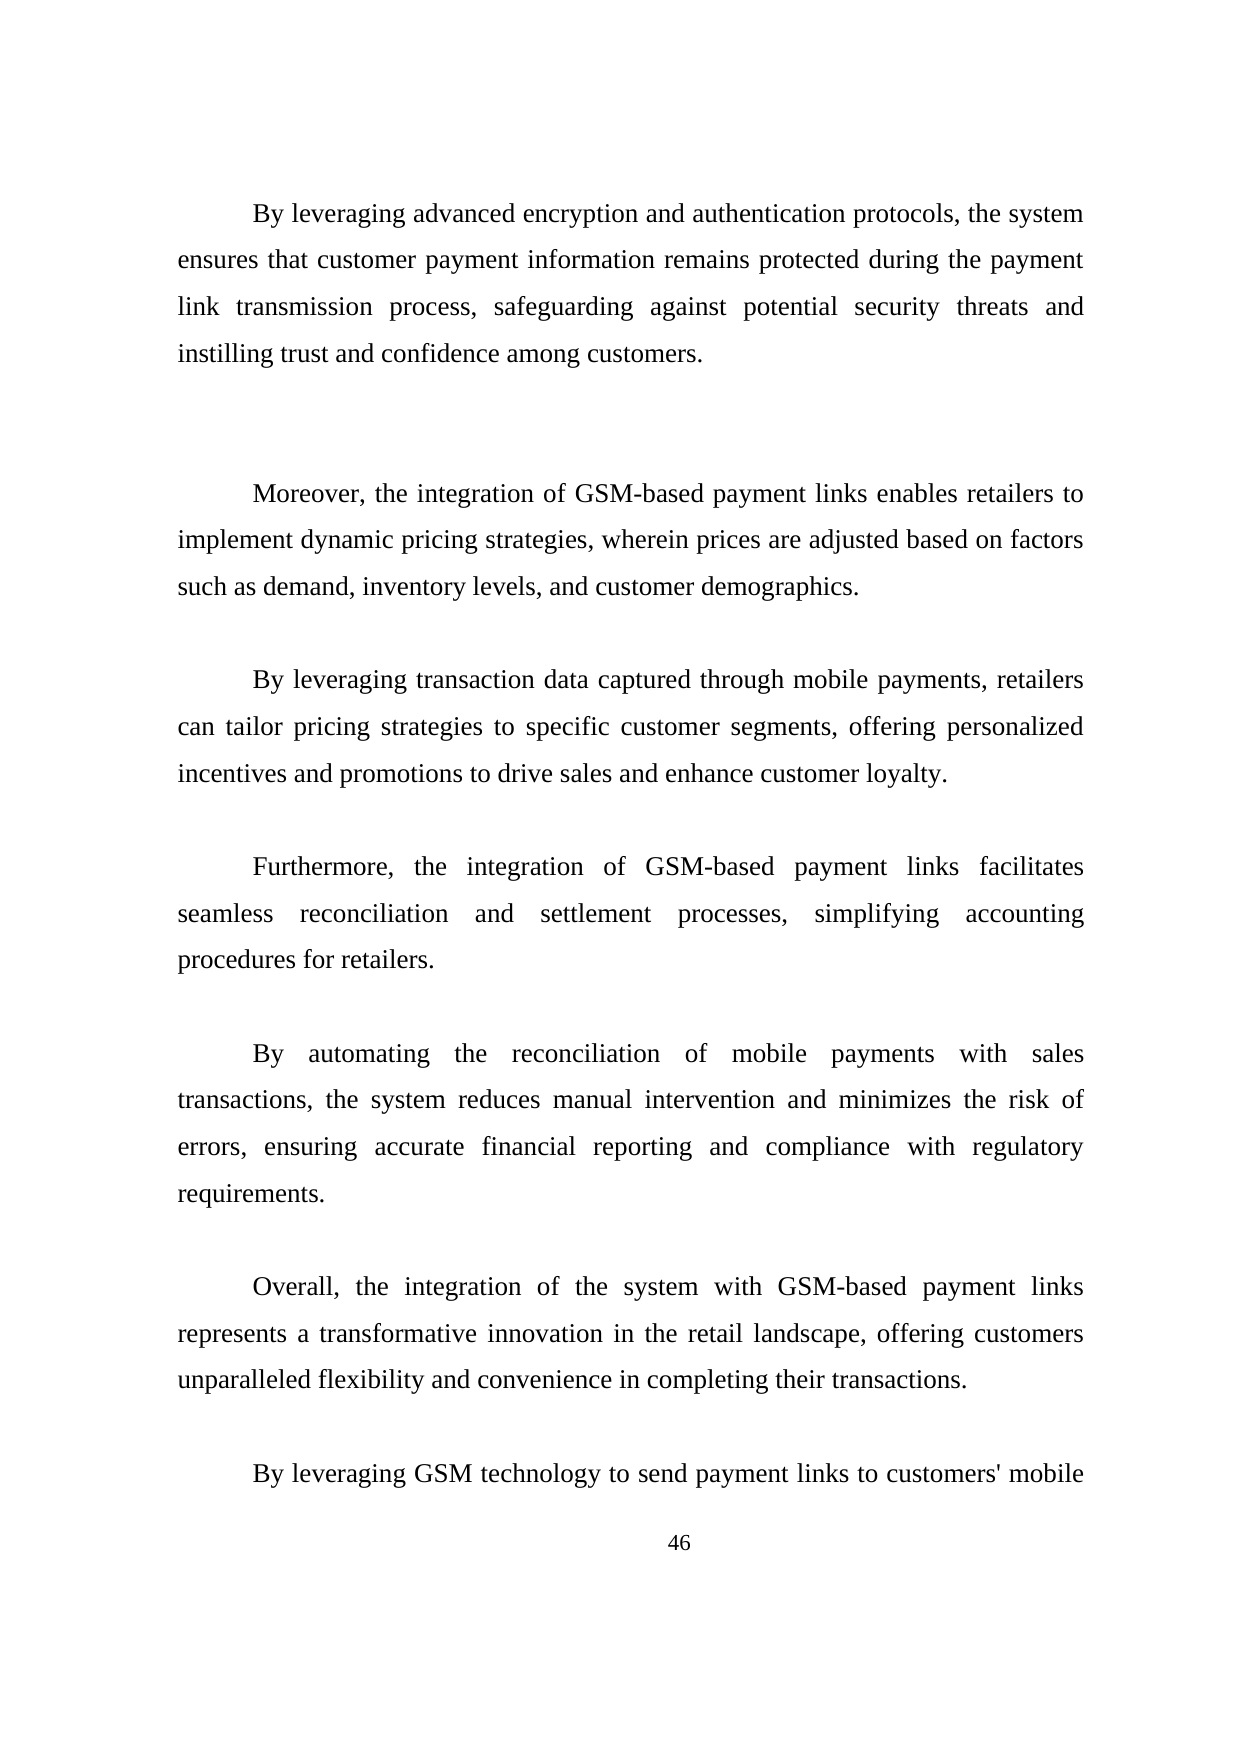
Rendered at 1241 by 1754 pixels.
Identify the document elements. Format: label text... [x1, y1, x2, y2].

text By leveraging transaction data captured through mobile payments, retailers can tailor pricing strategies to specific customer segments, offering personalized incentives and promotions to drive sales and enhance customer loyalty. [177, 663, 1085, 788]
text Furthermore, the integration of GSM-based payment links facilitates seamless reconciliation and settlement processes, simplifying accounting procedures for retailers. [177, 850, 1085, 974]
text Overall, the integration of the system with GSM-based payment links represents a transformative innovation in the retail landscape, offering customers unparalleled flexibility and convenience in completing their transactions. [177, 1270, 1085, 1394]
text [177, 1457, 1085, 1488]
text By leveraging advanced encryption and authentication protocols, the system ensures that customer payment information remains protected during the payment link transmission process, safeguarding against potential security threats and instilling trust and confidence among customers. [177, 197, 1085, 368]
text Moreover, the integration of GSM-based payment links enables retailers to implement dynamic pricing strategies, wherein prices are adjusted based on factors such as demand, inventory levels, and customer demographics. [177, 477, 1085, 601]
text By automating the reconciliation of mobile payments with sales transactions, the system reduces manual intervention and minimizes the risk of errors, ensuring accurate financial reporting and compliance with regulatory requirements. [177, 1037, 1085, 1208]
